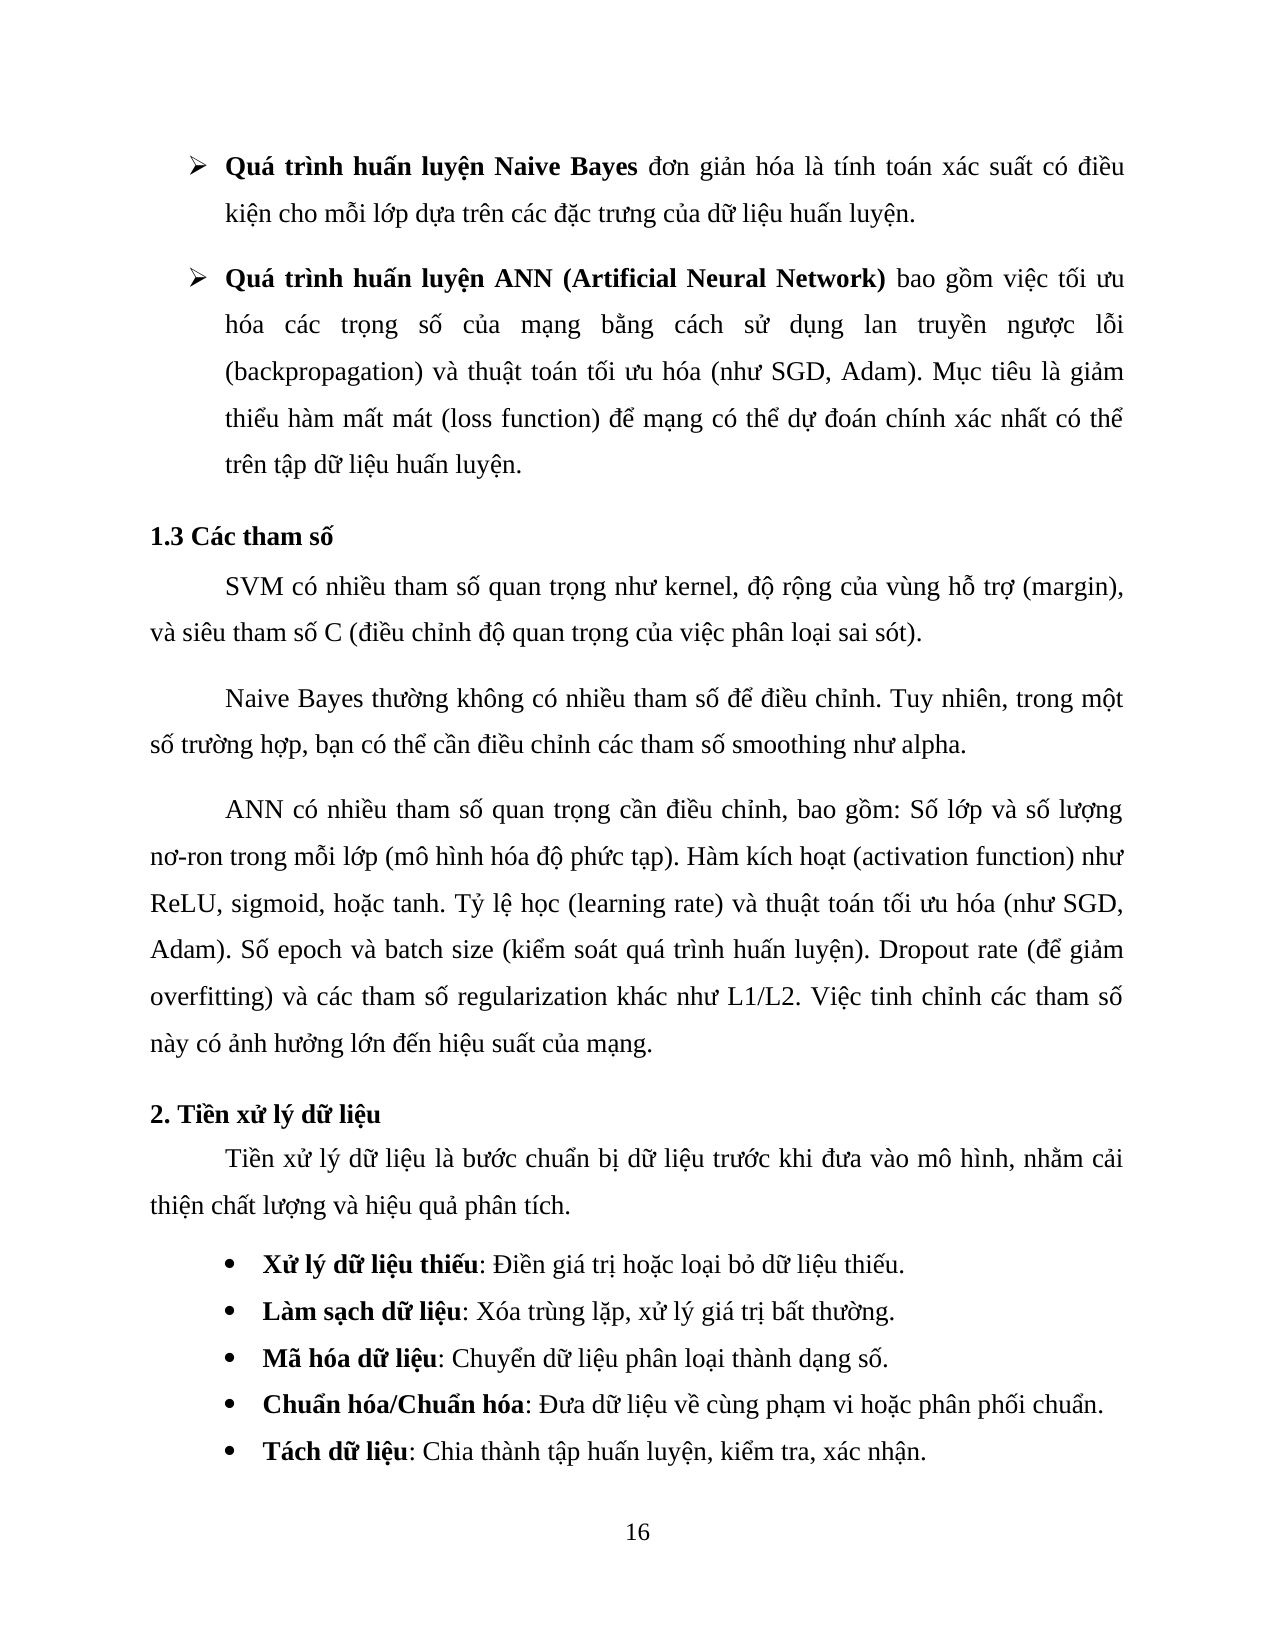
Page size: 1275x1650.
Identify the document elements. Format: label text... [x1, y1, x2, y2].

list Quá trình huấn luyện ANN (Artificial Neural Network) bao gồm việc tối ưu hóa các trọng số của mạng bằng cách sử dụng lan truyền ngược lỗi (backpropagation) và thuật toán tối ưu hóa (như SGD, Adam). Mục tiêu là giảm thiểu hàm mất mát (loss function) để mạng có thể dự đoán chính xác nhất có thể trên tập dữ liệu huấn luyện. [187, 262, 1125, 480]
subtitle 1.3 Các tham số [150, 520, 1125, 551]
subtitle 2. Tiền xử lý dữ liệu [150, 1098, 1125, 1129]
text ANN có nhiều tham số quan trọng cần điều chỉnh, bao gồm: Số lớp và số lượng nơ-ron trong mỗi lớp (mô hình hóa độ phức tạp). Hàm kích hoạt (activation function) như ReLU, sigmoid, hoặc tanh. Tỷ lệ học (learning rate) và thuật toán tối ưu hóa (như SGD, Adam). Số epoch và batch size (kiểm soát quá trình huấn luyện). Dropout rate (để giảm overfitting) và các tham số regularization khác như L1/L2. Việc tinh chỉnh các tham số này có ảnh hưởng lớn đến hiệu suất của mạng. [150, 793, 1125, 1058]
text Tiền xử lý dữ liệu là bước chuẩn bị dữ liệu trước khi đưa vào mô hình, nhằm cải thiện chất lượng và hiệu quả phân tích. [150, 1142, 1125, 1220]
list Chuẩn hóa/Chuẩn hóa: Đưa dữ liệu về cùng phạm vi hoặc phân phối chuẩn. [225, 1388, 1125, 1420]
list Làm sạch dữ liệu: Xóa trùng lặp, xử lý giá trị bất thường. [225, 1295, 1125, 1326]
list Tách dữ liệu: Chia thành tập huấn luyện, kiểm tra, xác nhận. [225, 1435, 1125, 1467]
list Quá trình huấn luyện Naive Bayes đơn giản hóa là tính toán xác suất có điều kiện cho mỗi lớp dựa trên các đặc trưng của dữ liệu huấn luyện. [187, 150, 1125, 228]
list Mã hóa dữ liệu: Chuyển dữ liệu phân loại thành dạng số. [225, 1342, 1125, 1373]
text SVM có nhiều tham số quan trọng như kernel, độ rộng của vùng hỗ trợ (margin), và siêu tham số C (điều chỉnh độ quan trọng của việc phân loại sai sót). [150, 570, 1125, 648]
text Naive Bayes thường không có nhiều tham số để điều chỉnh. Tuy nhiên, trong một số trường hợp, bạn có thể cần điều chỉnh các tham số smoothing như alpha. [150, 682, 1125, 759]
list Xử lý dữ liệu thiếu: Điền giá trị hoặc loại bỏ dữ liệu thiếu. [225, 1248, 1125, 1279]
